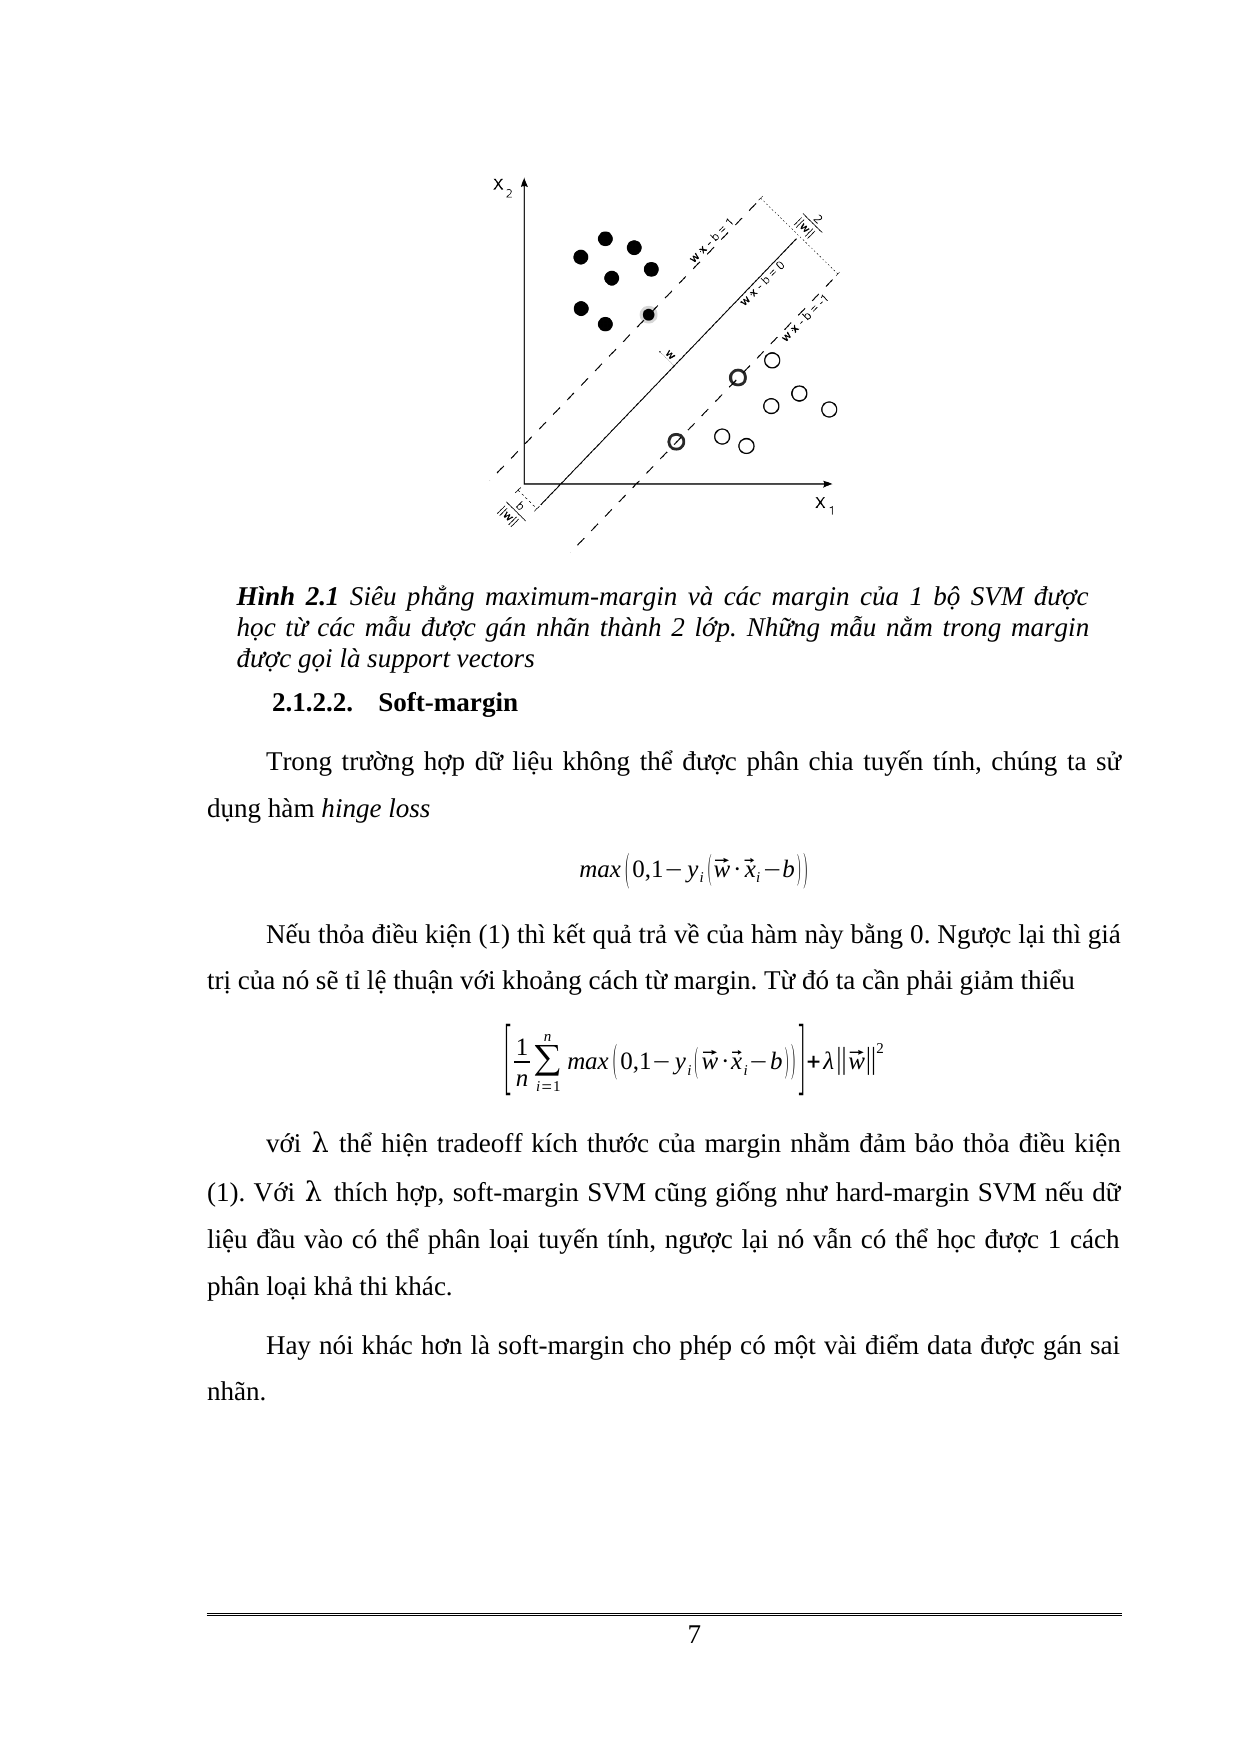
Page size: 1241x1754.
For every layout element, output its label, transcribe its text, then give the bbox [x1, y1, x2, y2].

text Nếu thỏa điều kiện (1) thì kết quả trả về của hàm này bằng 0. Ngược lại thì giá trị của nó sẽ tỉ lệ thuận với khoảng cách từ margin. Từ đó ta cần phải giảm thiểu [207, 918, 1122, 996]
text Hình 2.1 Siêu phẳng maximum-margin và các margin của 1 bộ SVM được học từ các mẫu được gán nhãn thành 2 lớp. Những mẫu nằm trong margin được gọi là support vectors [236, 580, 1092, 674]
text Hay nói khác hơn là soft-margin cho phép có một vài điểm data được gán sai nhãn. [207, 1329, 1122, 1407]
text Trong trường hợp dữ liệu không thể được phân chia tuyến tính, chúng ta sử dụng hàm hinge loss [207, 745, 1122, 823]
subtitle Soft-margin [272, 686, 1122, 717]
picture [489, 177, 840, 553]
text với λ thể hiện tradeoff kích thước của margin nhằm đảm bảo thỏa điều kiện (1). Với λ thích hợp, soft-margin SVM cũng giống như hard-margin SVM nếu dữ liệu đầu vào có thể phân loại tuyến tính, ngược lại nó vẫn có thể học được 1 cách phân loại khả thi khác. [207, 1126, 1122, 1301]
